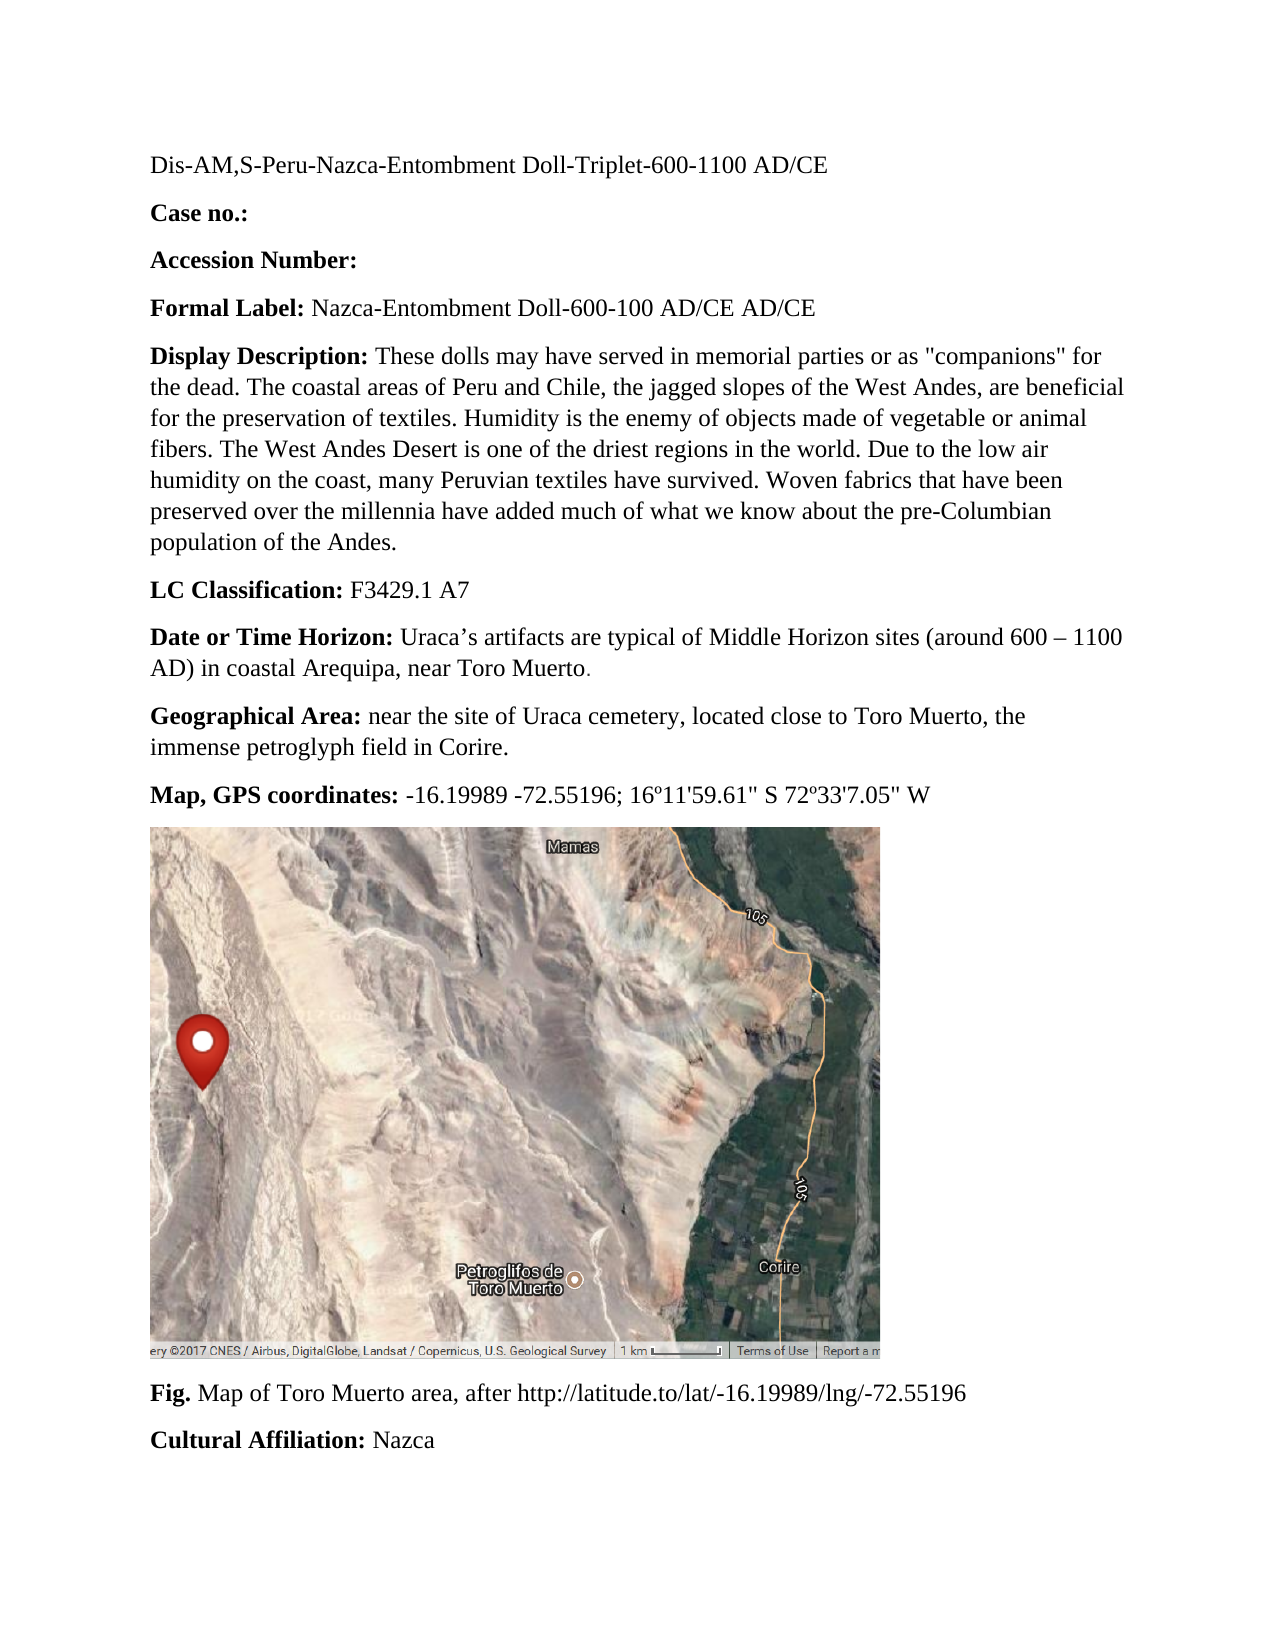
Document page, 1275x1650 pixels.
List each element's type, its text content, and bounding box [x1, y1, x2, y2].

text Date or Time Horizon: Uraca’s artifacts are typical of Middle Horizon sites (around 600 – 1100 AD) in coastal Arequipa, near Toro Muerto. [150, 622, 1125, 682]
picture [150, 827, 881, 1359]
text Geographical Area: near the site of Uraca cemetery, located close to Toro Muerto, the immense petroglyph field in Corire. [150, 701, 1125, 761]
text Formal Label: Nazca-Entombment Doll-600-100 AD/CE AD/CE [150, 293, 1125, 322]
text Map, GPS coordinates: -16.19989 -72.55196; 16º11'59.61" S 72º33'7.05" W [150, 780, 1125, 809]
text Dis-AM,S-Peru-Nazca-Entombment Doll-Triplet-600-1100 AD/CE [150, 150, 1125, 179]
text Cultural Affiliation: Nazca [150, 1426, 1125, 1454]
text Fig. Map of Toro Muerto area, after http://latitude.to/lat/-16.19989/lng/-72.55196 [150, 1378, 1125, 1407]
text Display Description: These dolls may have served in memorial parties or as "companions" for the dead. The coastal areas of Peru and Chile, the jagged slopes of the West Andes, are beneficial for the preservation of textiles. Humidity is the enemy of objects made of vegetable or animal fibers. The West Andes Desert is one of the driest regions in the world. Due to the low air humidity on the coast, many Peruvian textiles have survived. Woven fabrics that have been preserved over the millennia have added much of what we know about the pre-Columbian population of the Andes. [150, 341, 1125, 556]
text Accession Number: [150, 245, 1125, 274]
text LC Classification: F3429.1 A7 [150, 575, 1125, 603]
text Case no.: [150, 198, 1125, 226]
